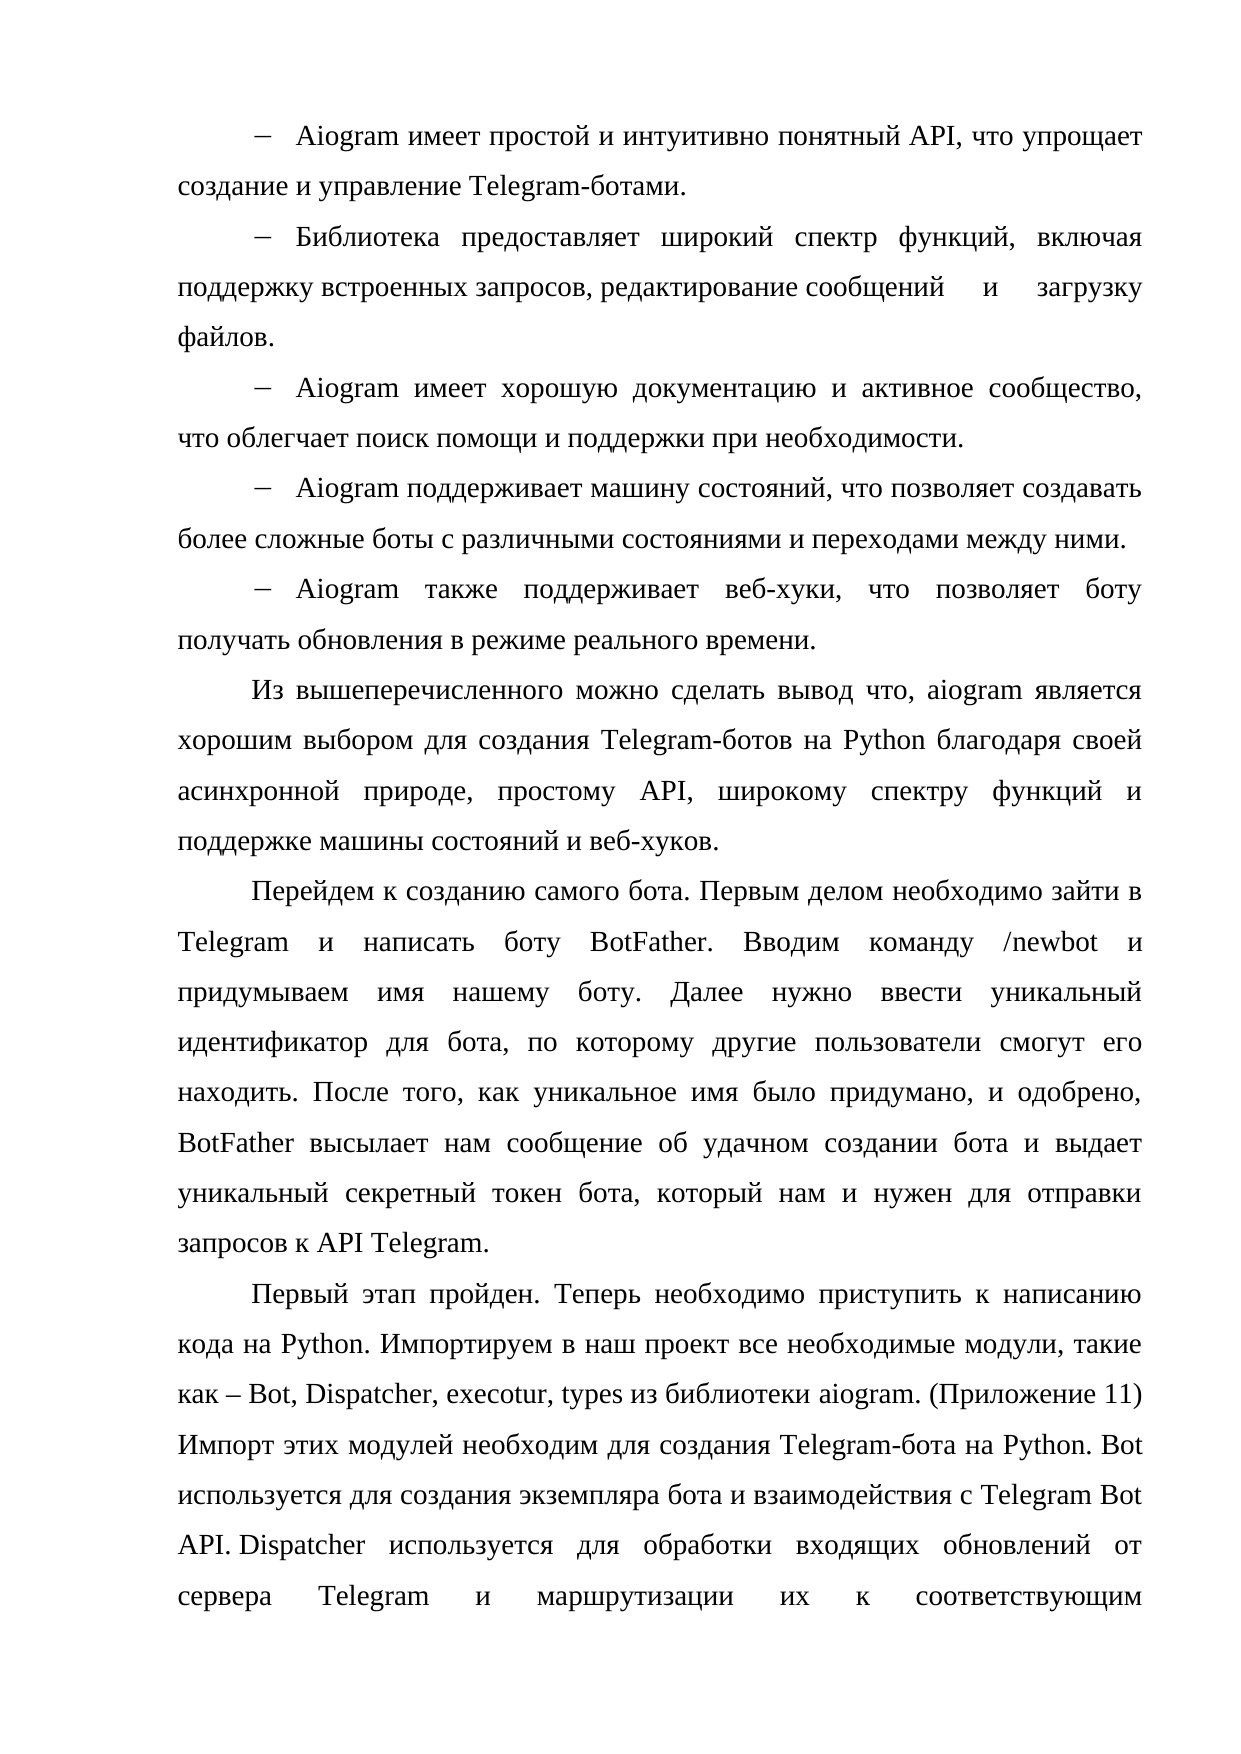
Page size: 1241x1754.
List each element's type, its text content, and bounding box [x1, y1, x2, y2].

text Перейдем к созданию самого бота. Первым делом необходимо зайти в Telegram и написать боту BotFather. Вводим команду /newbot и придумываем имя нашему боту. Далее нужно ввести уникальный идентификатор для бота, по которому другие пользователи смогут его находить. После того, как уникальное имя было придумано, и одобрено, BotFather высылает нам сообщение об удачном создании бота и выдает уникальный секретный токен бота, который нам и нужен для отправки запросов к API Telegram. [177, 873, 1143, 1259]
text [177, 1276, 1143, 1611]
list Aiogram имеет хорошую документацию и активное сообщество, что облегчает поиск помощи и поддержки при необходимости. [177, 370, 1143, 454]
list Aiogram также поддерживает веб-хуки, что позволяет боту получать обновления в режиме реального времени. [177, 571, 1143, 655]
list Aiogram имеет простой и интуитивно понятный API, что упрощает создание и управление Telegram-ботами. [177, 118, 1143, 202]
list Библиотека предоставляет широкий спектр функций, включая поддержку встроенных запросов, редактирование сообщений и загрузку файлов. [177, 219, 1143, 353]
list Aiogram поддерживает машину состояний, что позволяет создавать более сложные боты с различными состояниями и переходами между ними. [177, 471, 1143, 554]
text Из вышеперечисленного можно сделать вывод что, aiogram является хорошим выбором для создания Telegram-ботов на Python благодаря своей асинхронной природе, простому API, широкому спектру функций и поддержке машины состояний и веб-хуков. [177, 672, 1143, 857]
